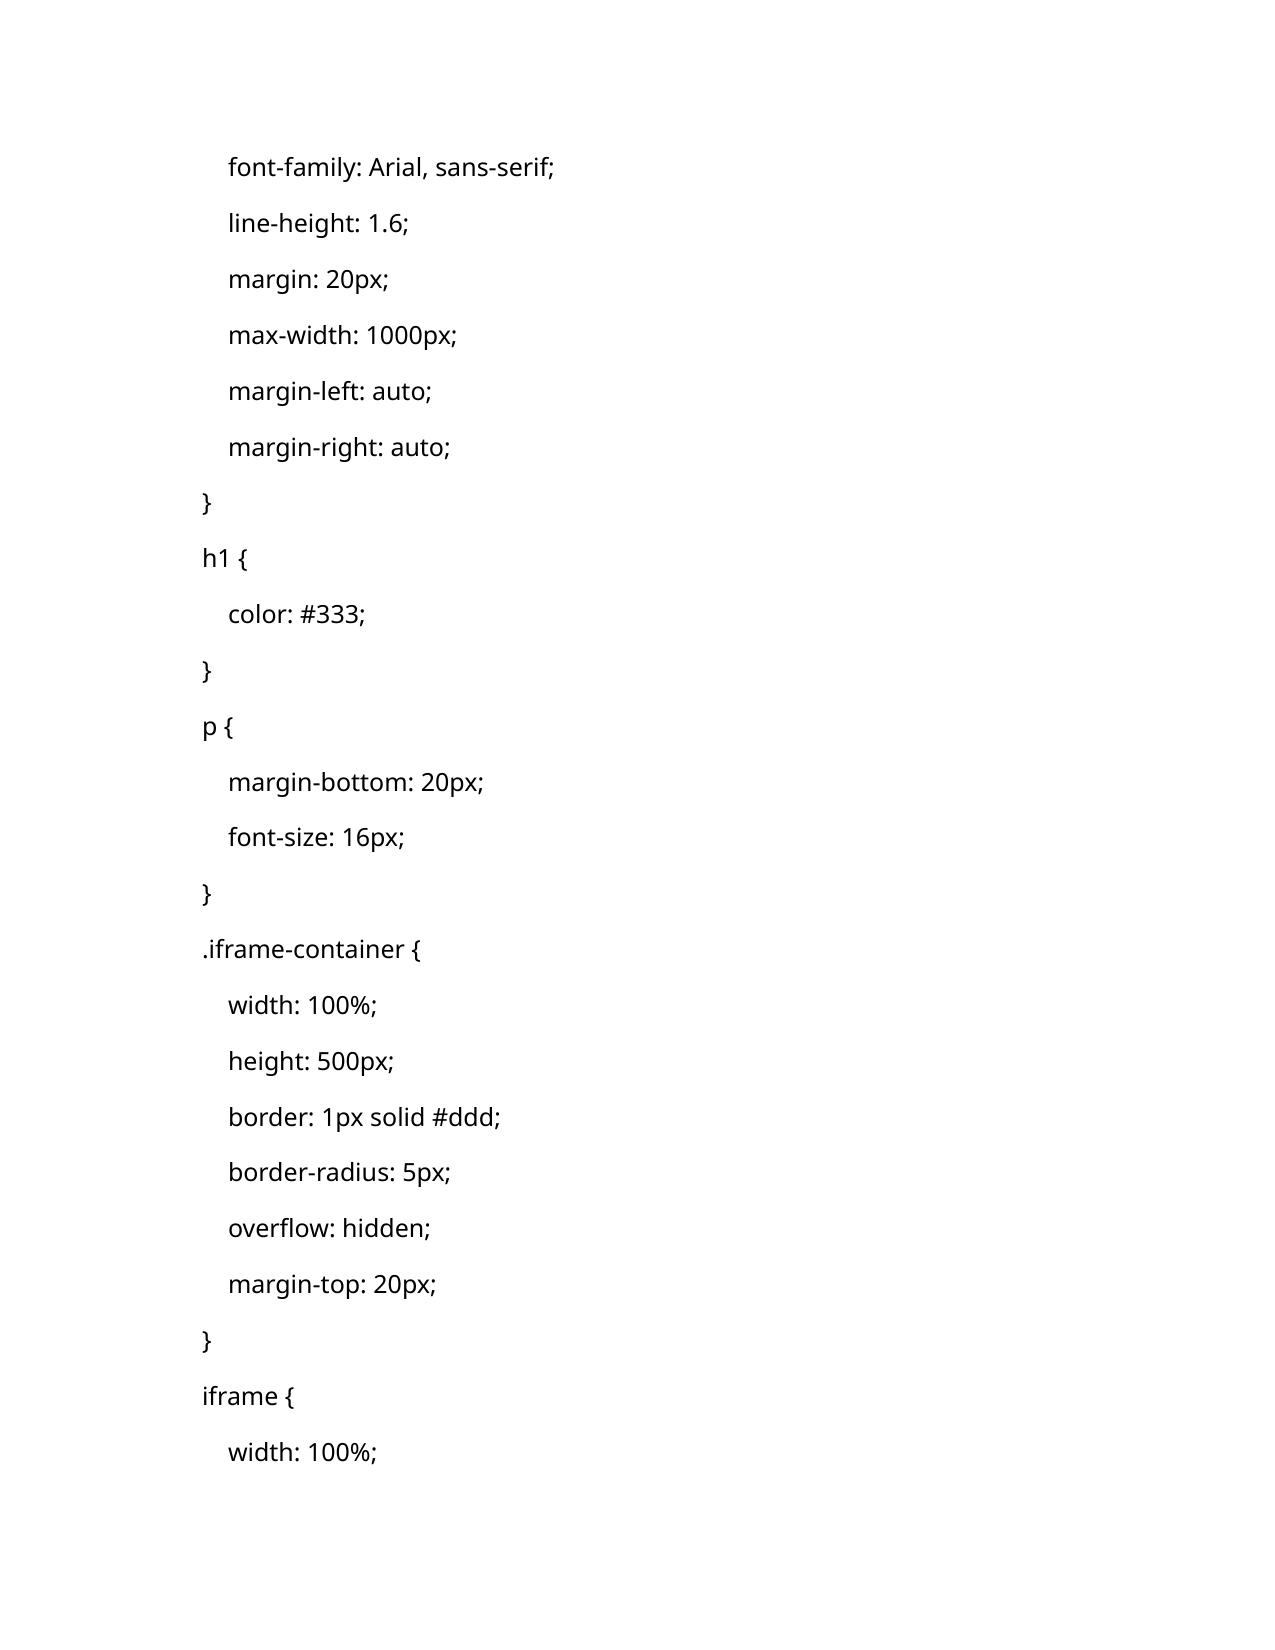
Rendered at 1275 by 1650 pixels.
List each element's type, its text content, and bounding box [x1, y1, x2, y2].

text line-height: 1.6; [150, 206, 1125, 240]
text height: 500px; [150, 1043, 1125, 1077]
text iframe { [150, 1378, 1125, 1412]
text p { [150, 708, 1125, 742]
text margin-top: 20px; [150, 1267, 1125, 1301]
text } [150, 876, 1125, 910]
text .iframe-container { [150, 932, 1125, 966]
text margin-right: auto; [150, 429, 1125, 463]
text overflow: hidden; [150, 1211, 1125, 1245]
text border-radius: 5px; [150, 1155, 1125, 1189]
text } [150, 1322, 1125, 1357]
text margin-left: auto; [150, 373, 1125, 407]
text border: 1px solid #ddd; [150, 1099, 1125, 1133]
text font-family: Arial, sans-serif; [150, 150, 1125, 184]
text width: 100%; [150, 987, 1125, 1022]
text h1 { [150, 541, 1125, 575]
text margin-bottom: 20px; [150, 764, 1125, 798]
text font-size: 16px; [150, 820, 1125, 854]
text color: #333; [150, 597, 1125, 631]
text max-width: 1000px; [150, 317, 1125, 352]
text } [150, 485, 1125, 519]
text } [150, 652, 1125, 687]
text margin: 20px; [150, 262, 1125, 296]
text width: 100%; [150, 1434, 1125, 1468]
